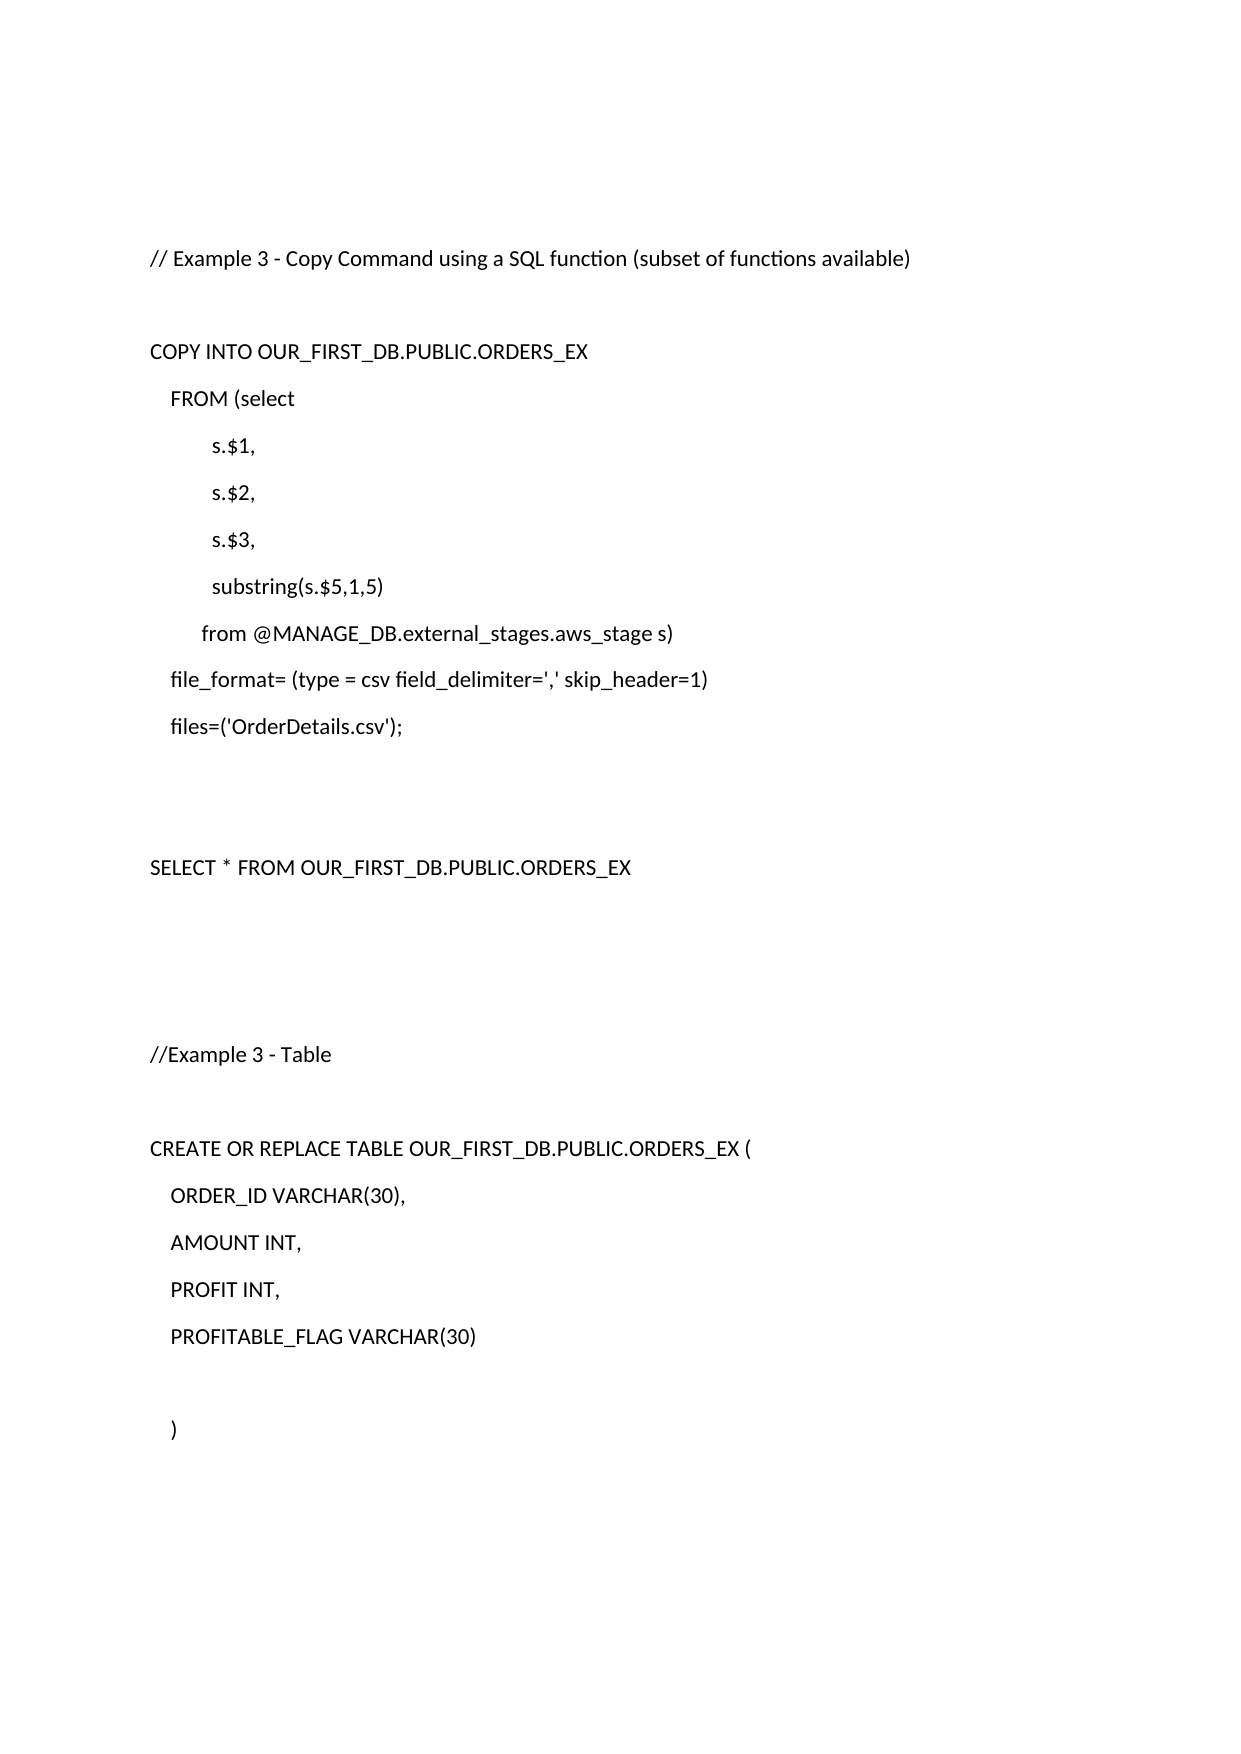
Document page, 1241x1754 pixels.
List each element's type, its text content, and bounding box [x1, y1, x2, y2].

text ) [150, 1416, 1090, 1444]
text PROFITABLE_FLAG VARCHAR(30) [150, 1322, 1090, 1350]
text SELECT * FROM OUR_FIRST_DB.PUBLIC.ORDERS_EX [150, 853, 1090, 881]
text // Example 3 - Copy Command using a SQL function (subset of functions available) [150, 244, 1090, 272]
text AMOUNT INT, [150, 1228, 1090, 1256]
text COPY INTO OUR_FIRST_DB.PUBLIC.ORDERS_EX [150, 337, 1090, 366]
text substring(s.$5,1,5) [150, 572, 1090, 600]
text //Example 3 - Table [150, 1041, 1090, 1069]
text s.$1, [150, 431, 1090, 459]
text file_format= (type = csv field_delimiter=',' skip_header=1) [150, 666, 1090, 694]
text s.$3, [150, 525, 1090, 553]
text from @MANAGE_DB.external_stages.aws_stage s) [150, 619, 1090, 647]
text s.$2, [150, 478, 1090, 506]
text CREATE OR REPLACE TABLE OUR_FIRST_DB.PUBLIC.ORDERS_EX ( [150, 1134, 1090, 1162]
text PROFIT INT, [150, 1275, 1090, 1303]
text FROM (select [150, 384, 1090, 412]
text ORDER_ID VARCHAR(30), [150, 1181, 1090, 1209]
text files=('OrderDetails.csv'); [150, 712, 1090, 741]
